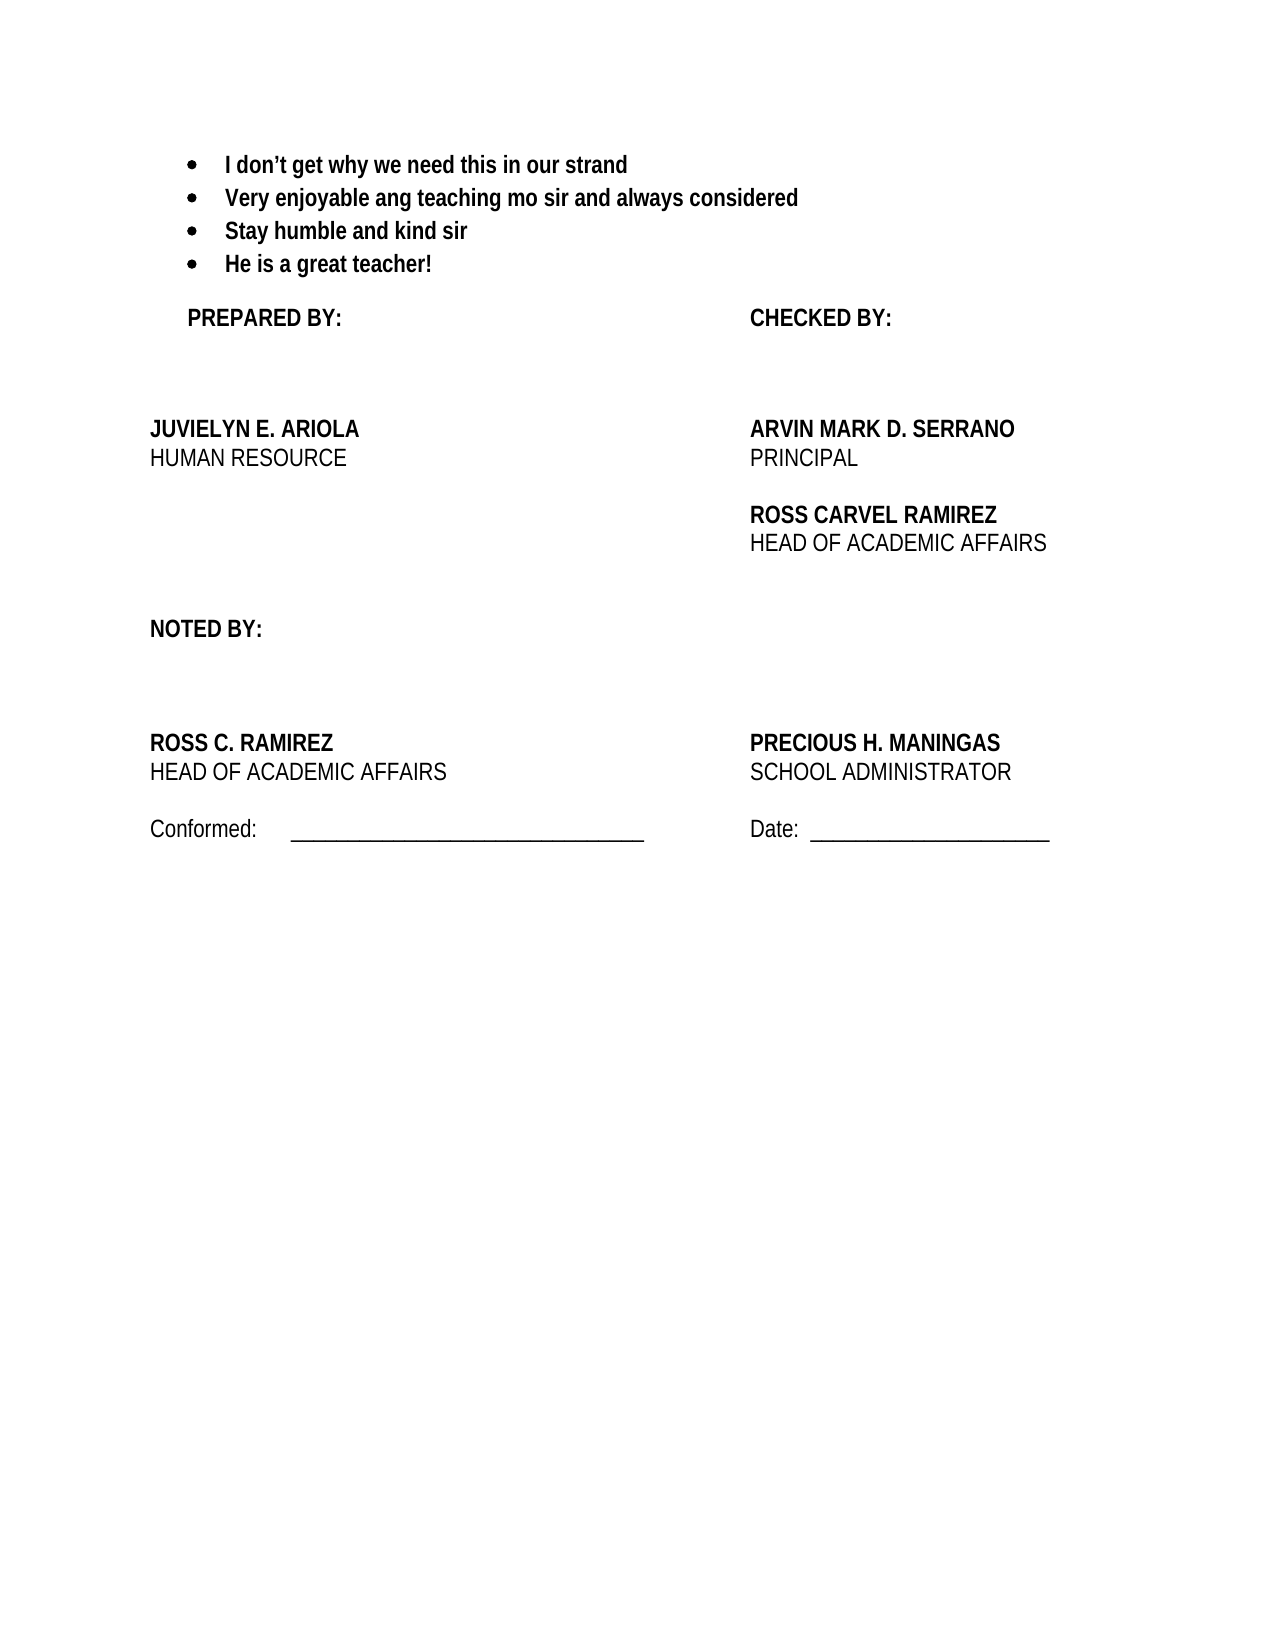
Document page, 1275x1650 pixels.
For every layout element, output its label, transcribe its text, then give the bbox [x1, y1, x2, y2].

list I don’t get why we need this in our strand [187, 150, 1125, 179]
text JUVIELYN E. ARIOLA ARVIN MARK D. SERRANO [150, 414, 1125, 443]
text HEAD OF ACADEMIC AFFAIRS [150, 528, 1125, 557]
text HEAD OF ACADEMIC AFFAIRS SCHOOL ADMINISTRATOR [150, 757, 1125, 786]
text PREPARED BY: CHECKED BY: [187, 303, 1125, 332]
list He is a great teacher! [187, 249, 1125, 278]
text NOTED BY: [150, 614, 1125, 643]
list Stay humble and kind sir [187, 216, 1125, 245]
text ROSS C. RAMIREZ PRECIOUS H. MANINGAS [150, 728, 1125, 757]
text Conformed: _______________________________ Date: _____________________ [150, 814, 1125, 843]
list Very enjoyable ang teaching mo sir and always considered [187, 183, 1125, 212]
text ROSS CARVEL RAMIREZ [150, 500, 1125, 528]
text HUMAN RESOURCE PRINCIPAL [150, 443, 1125, 472]
